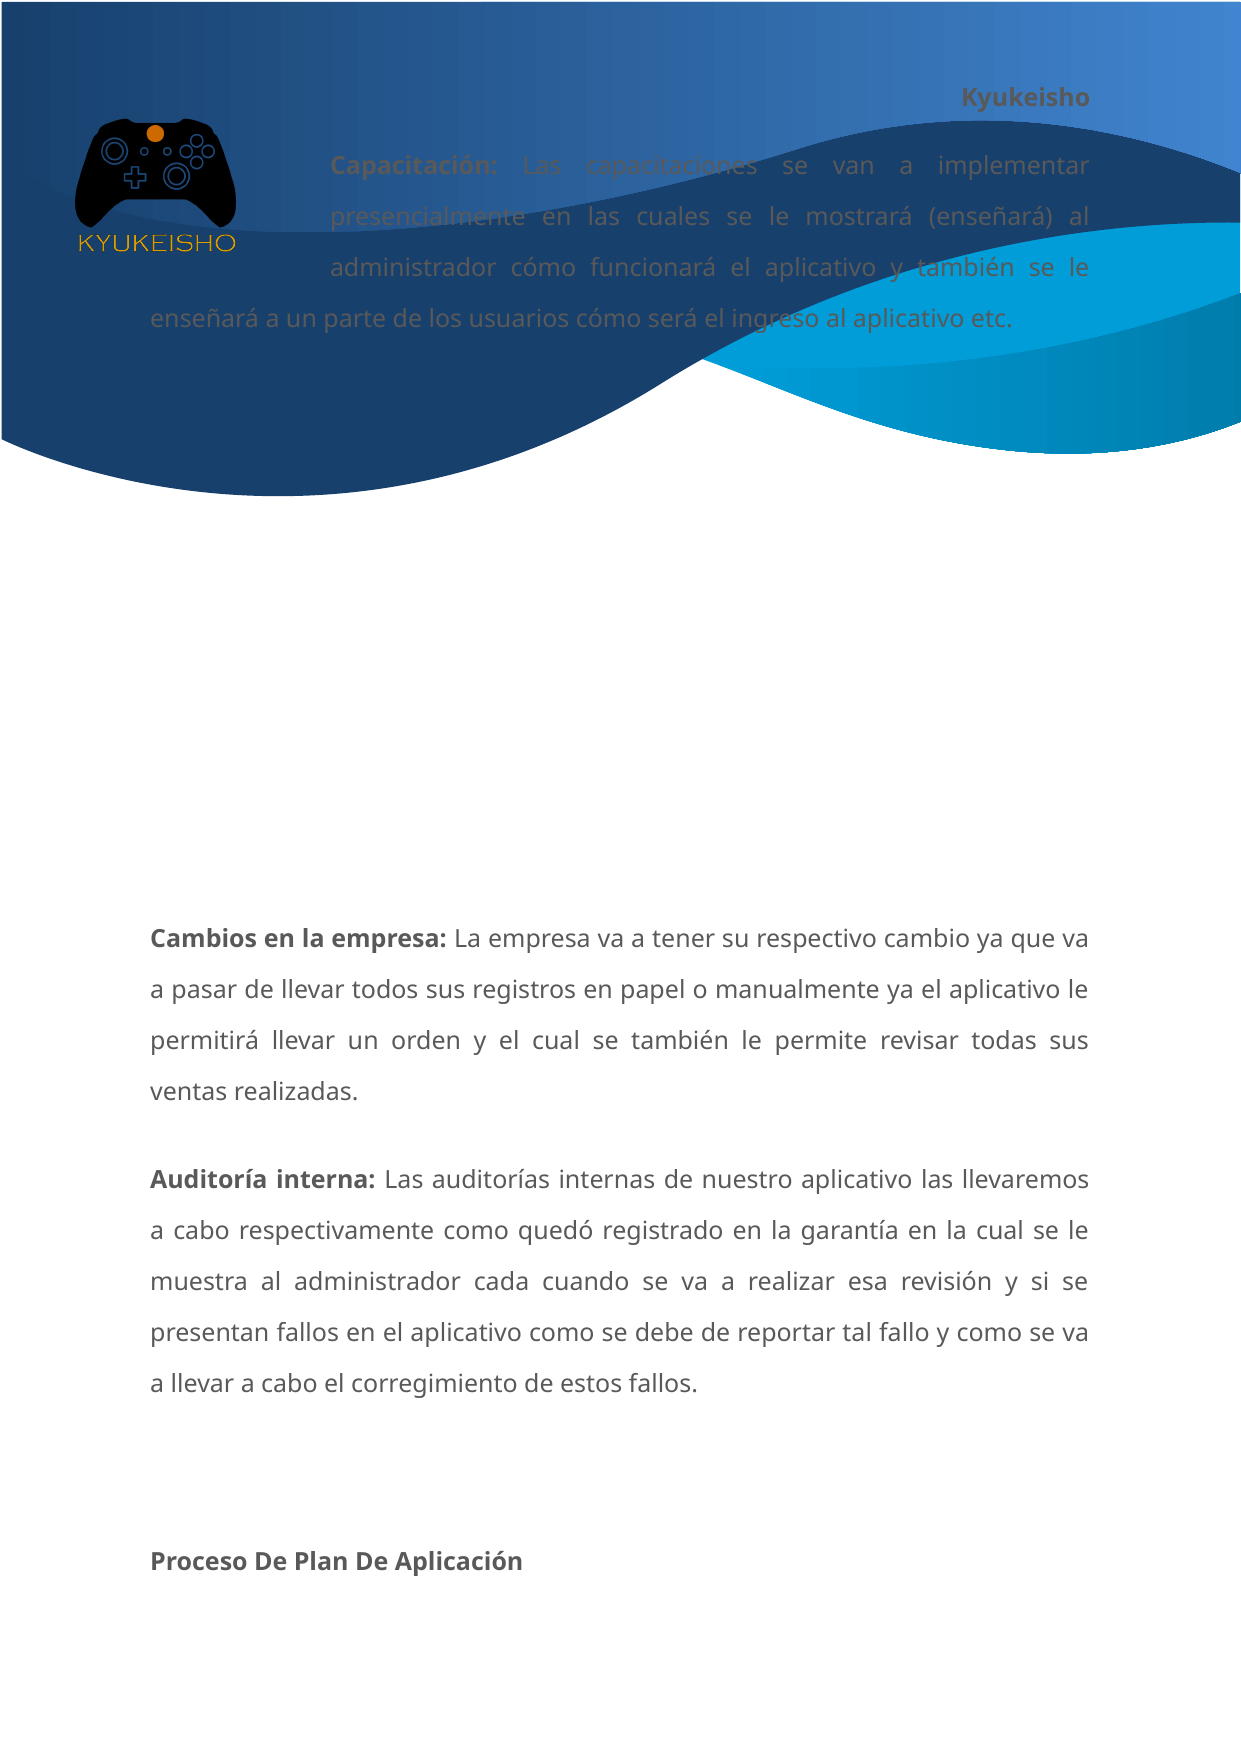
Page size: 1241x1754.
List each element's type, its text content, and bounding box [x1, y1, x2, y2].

picture [75, 92, 236, 254]
text Cambios en la empresa: La empresa va a tener su respectivo cambio ya que va a pasar de llevar todos sus registros en papel o manualmente ya el aplicativo le permitirá llevar un orden y el cual se también le permite revisar todas sus ventas realizadas. [150, 920, 1090, 1107]
text Proceso De Plan De Aplicación [150, 1543, 1090, 1577]
text Capacitación: Las capacitaciones se van a implementar presencialmente en las cuales se le mostrará (enseñará) al administrador cómo funcionará el aplicativo y también se le enseñará a un parte de los usuarios cómo será el ingreso al aplicativo etc. [150, 147, 1090, 334]
text Auditoría interna: Las auditorías internas de nuestro aplicativo las llevaremos a cabo respectivamente como quedó registrado en la garantía en la cual se le muestra al administrador cada cuando se va a realizar esa revisión y si se presentan fallos en el aplicativo como se debe de reportar tal fallo y como se va a llevar a cabo el corregimiento de estos fallos. [150, 1162, 1090, 1400]
